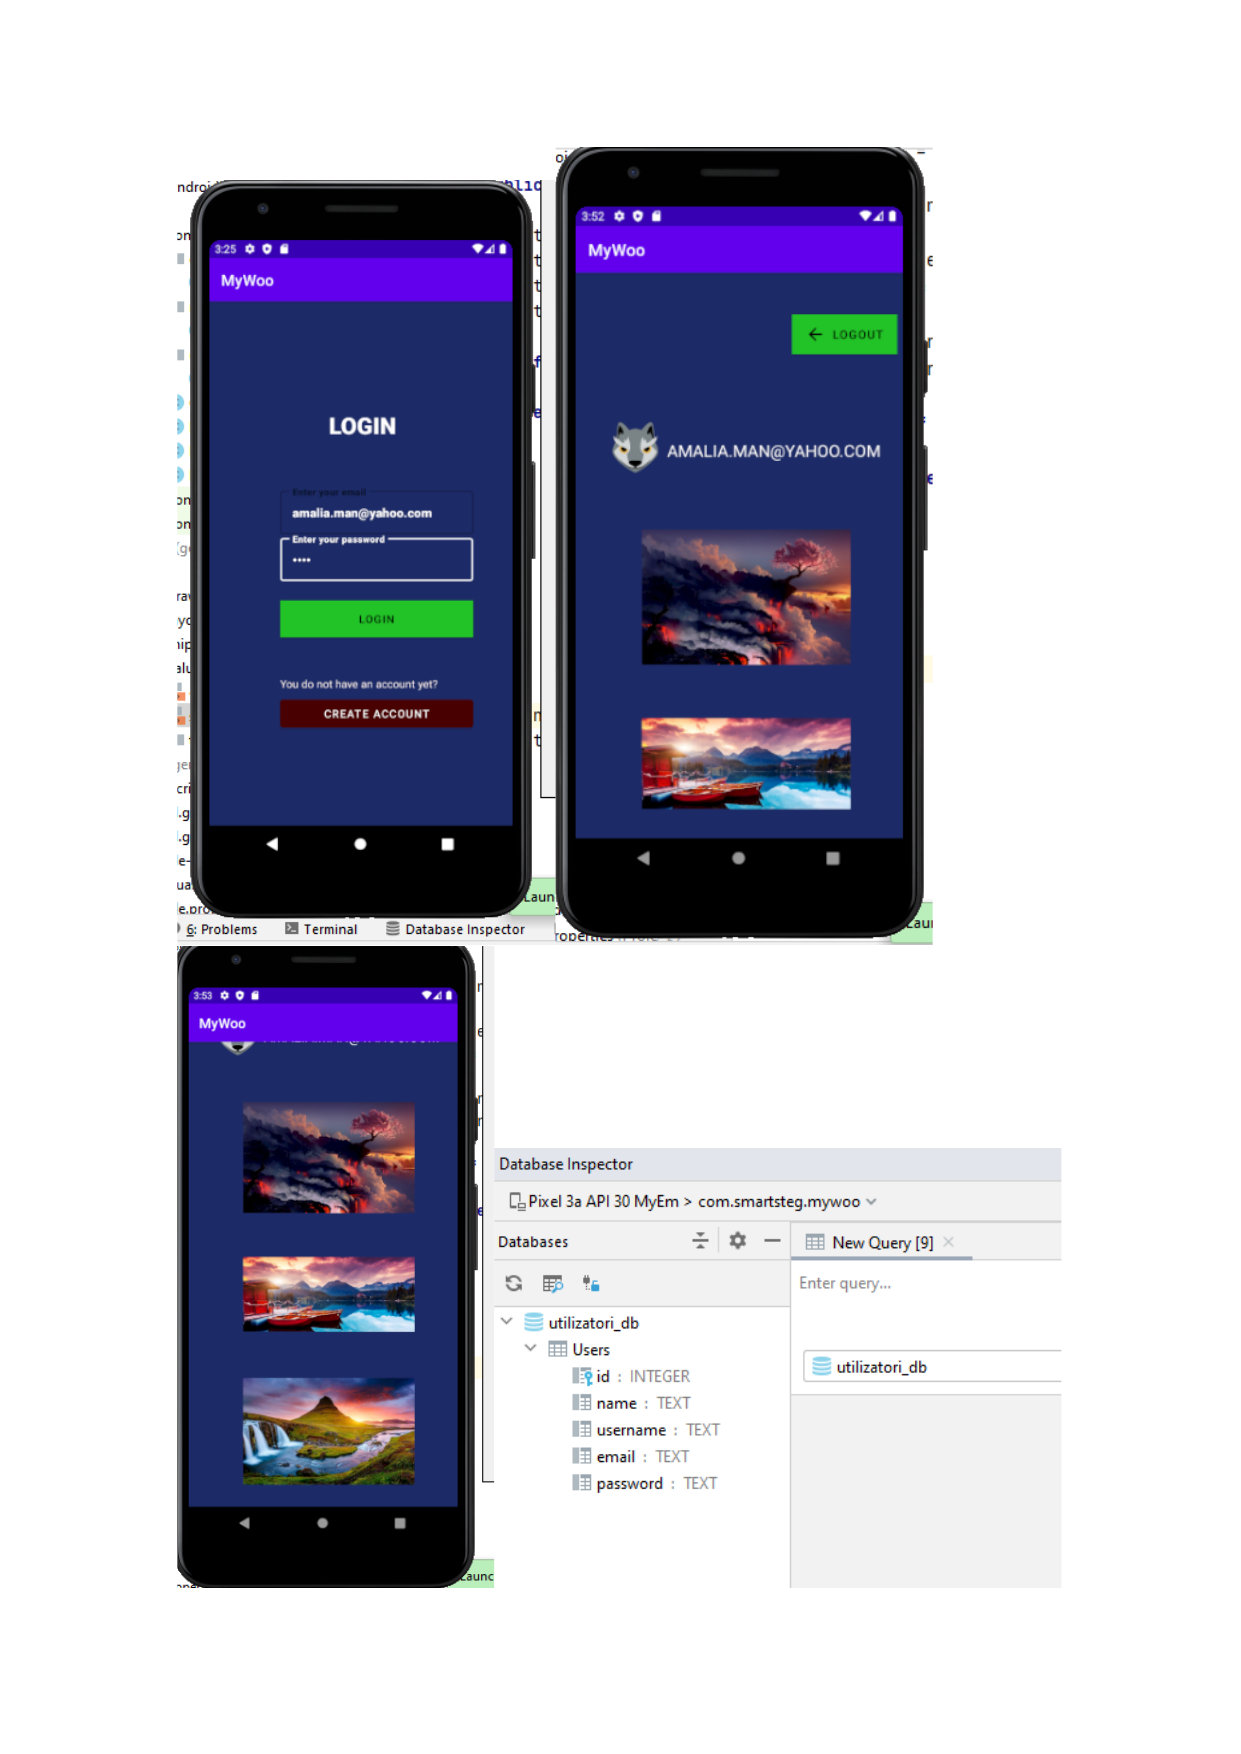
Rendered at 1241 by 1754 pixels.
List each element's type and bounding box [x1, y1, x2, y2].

picture [177, 147, 933, 945]
picture [177, 946, 1062, 1588]
